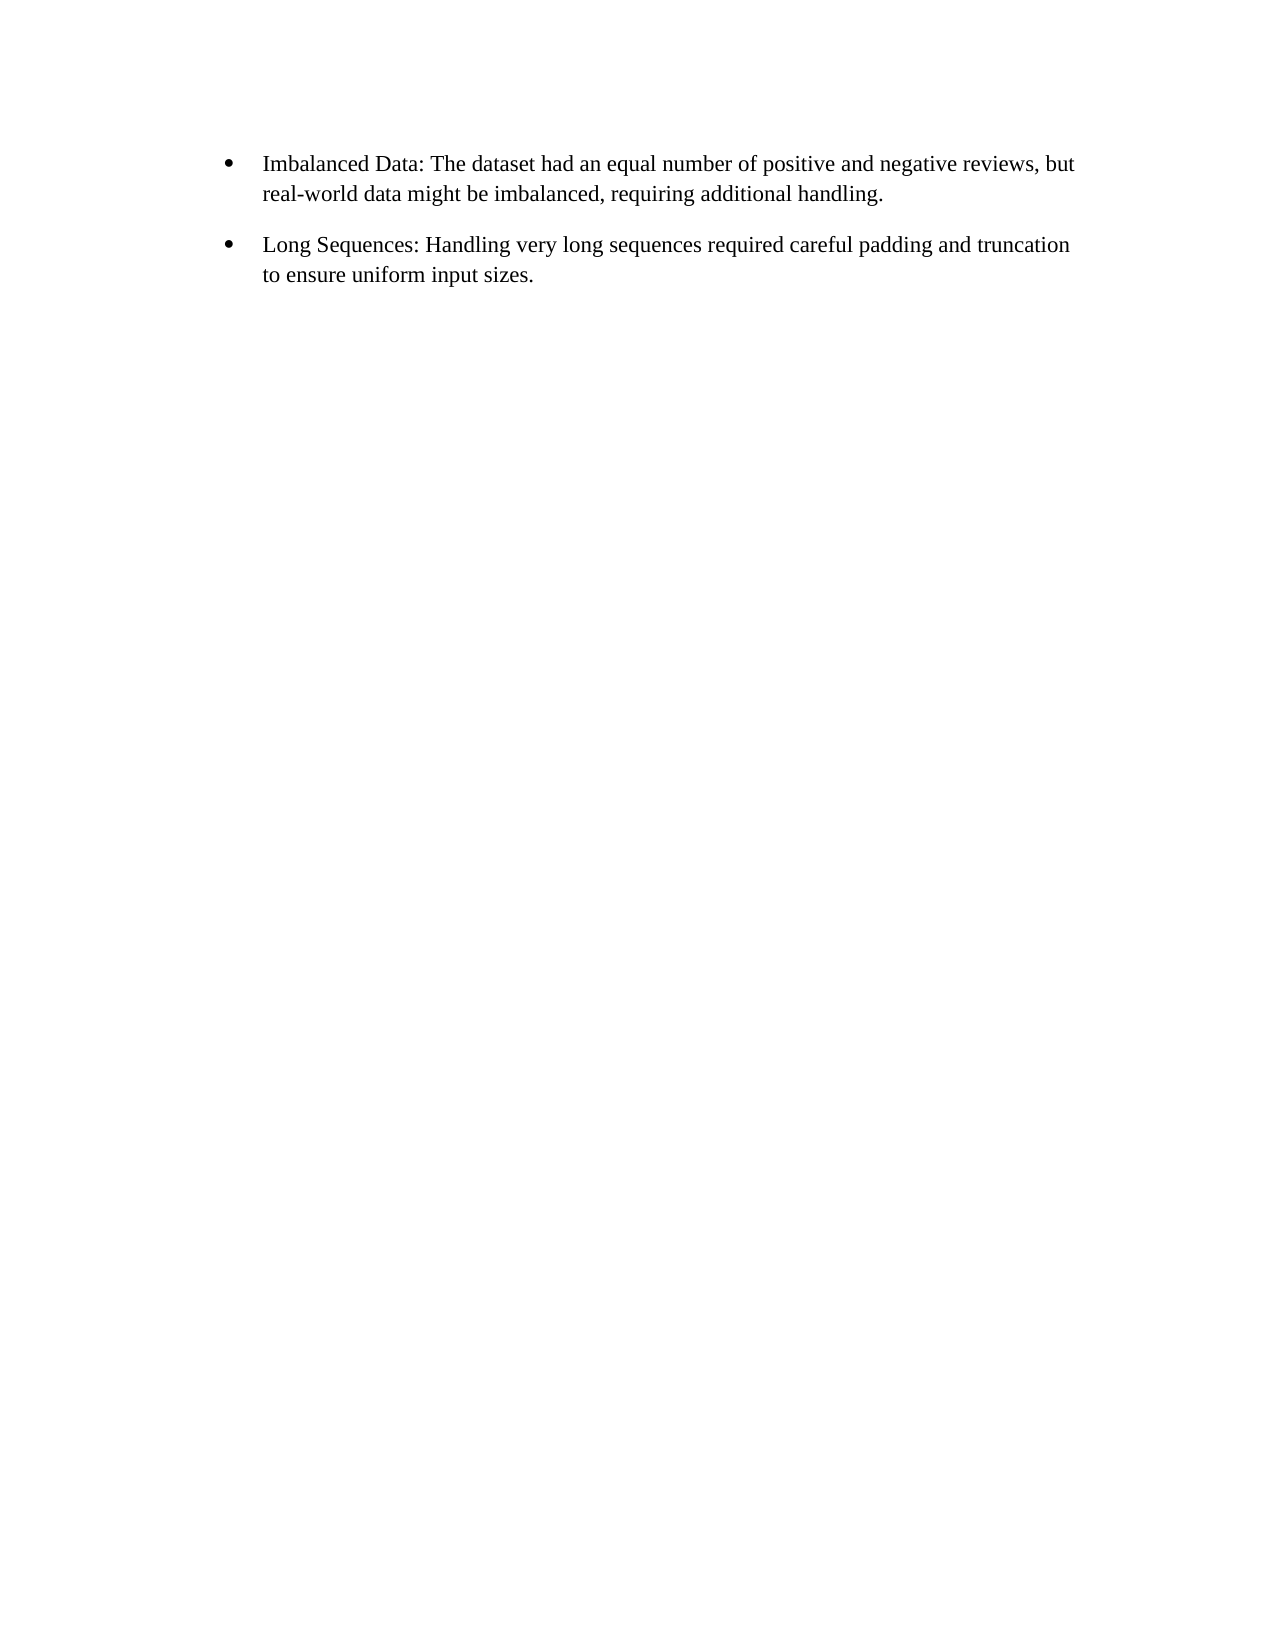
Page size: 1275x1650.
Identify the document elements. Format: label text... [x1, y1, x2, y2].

list Imbalanced Data: The dataset had an equal number of positive and negative reviews, but real-world data might be imbalanced, requiring additional handling. [225, 150, 1087, 207]
list Long Sequences: Handling very long sequences required careful padding and truncation to ensure uniform input sizes. [225, 231, 1087, 288]
